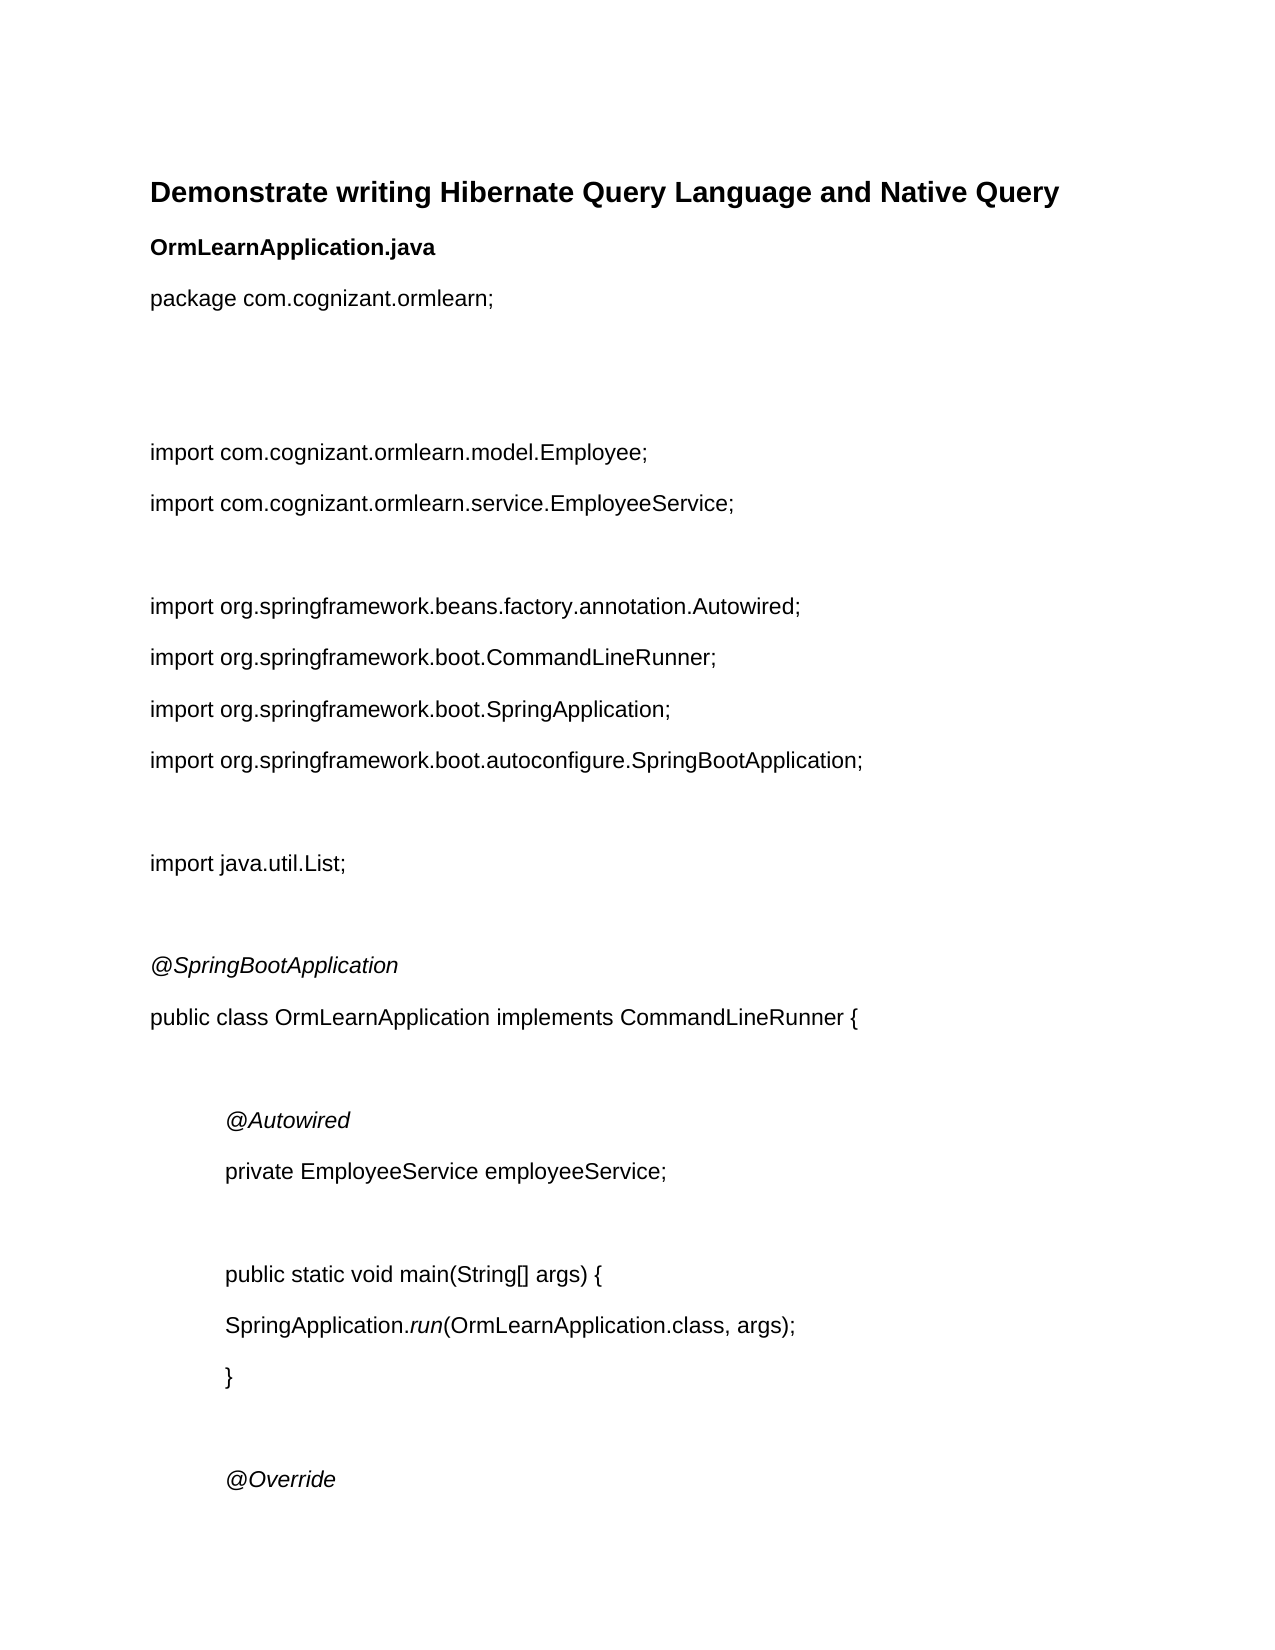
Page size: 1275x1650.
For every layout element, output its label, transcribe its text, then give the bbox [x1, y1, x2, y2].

text package com.cognizant.ormlearn; [150, 285, 1125, 311]
text @SpringBootApplication [150, 952, 1125, 979]
text import java.util.List; [150, 850, 1125, 876]
text @Autowired [150, 1107, 1125, 1133]
text @Override [150, 1466, 1125, 1492]
text public static void main(String[] args) { [150, 1261, 1125, 1287]
text } [150, 1363, 1125, 1390]
text import com.cognizant.ormlearn.service.EmployeeService; [150, 490, 1125, 517]
text public class OrmLearnApplication implements CommandLineRunner { [150, 1004, 1125, 1030]
text OrmLearnApplication.java [150, 233, 1125, 260]
text private EmployeeService employeeService; [150, 1158, 1125, 1184]
text import org.springframework.boot.SpringApplication; [150, 696, 1125, 722]
text import org.springframework.beans.factory.annotation.Autowired; [150, 593, 1125, 619]
text import org.springframework.boot.CommandLineRunner; [150, 644, 1125, 671]
text Demonstrate writing Hibernate Query Language and Native Query [150, 175, 1125, 208]
text import com.cognizant.ormlearn.model.Employee; [150, 439, 1125, 465]
text SpringApplication.run(OrmLearnApplication.class, args); [150, 1312, 1125, 1338]
text import org.springframework.boot.autoconfigure.SpringBootApplication; [150, 747, 1125, 773]
